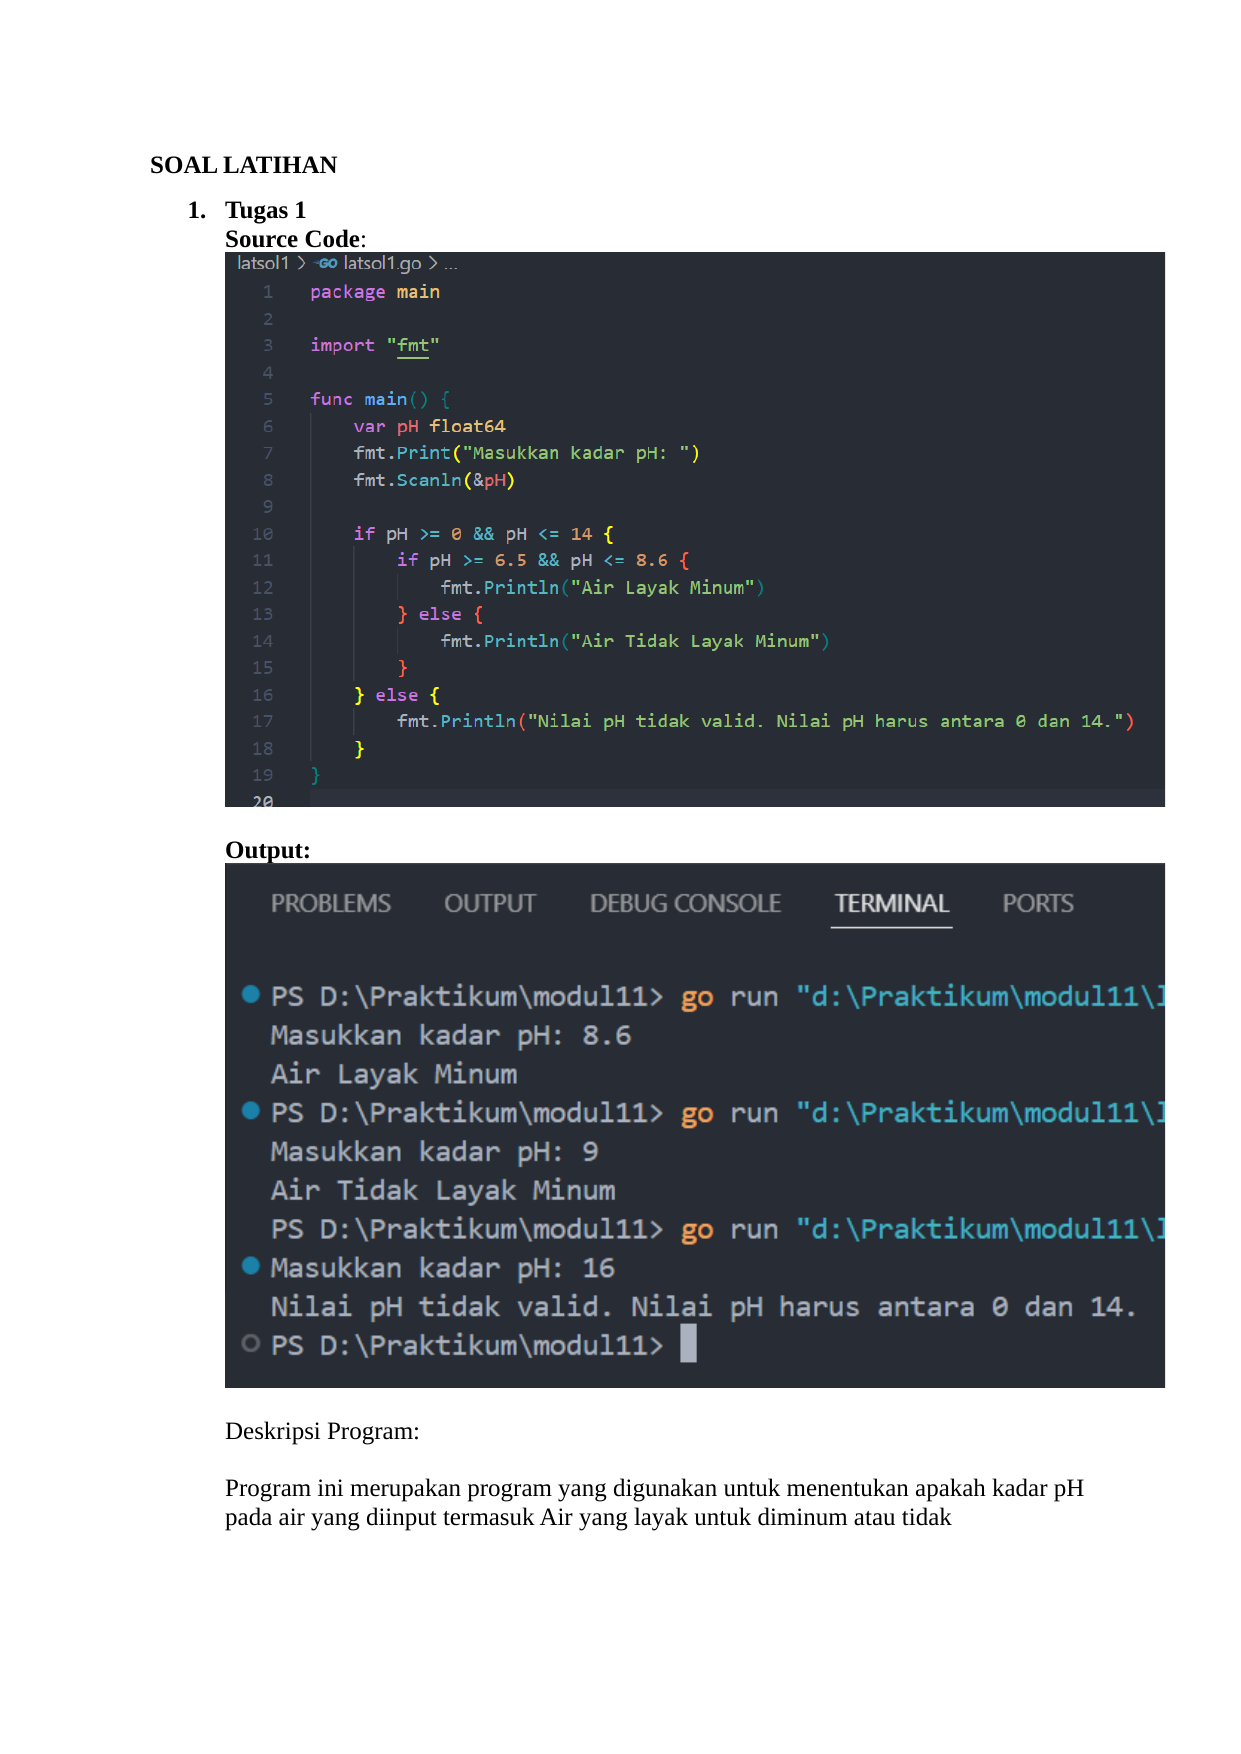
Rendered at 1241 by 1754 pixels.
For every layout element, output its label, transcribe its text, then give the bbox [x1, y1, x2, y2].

list Deskripsi Program: [225, 1416, 1090, 1445]
text SOAL LATIHAN [150, 150, 1090, 179]
list Tugas 1 [187, 195, 1090, 224]
picture [225, 252, 1166, 807]
picture [225, 863, 1166, 1388]
list Output: [225, 835, 1090, 863]
list Source Code: [225, 224, 1090, 252]
list Program ini merupakan program yang digunakan untuk menentukan apakah kadar pH pada air yang diinput termasuk Air yang layak untuk diminum atau tidak [225, 1473, 1090, 1531]
